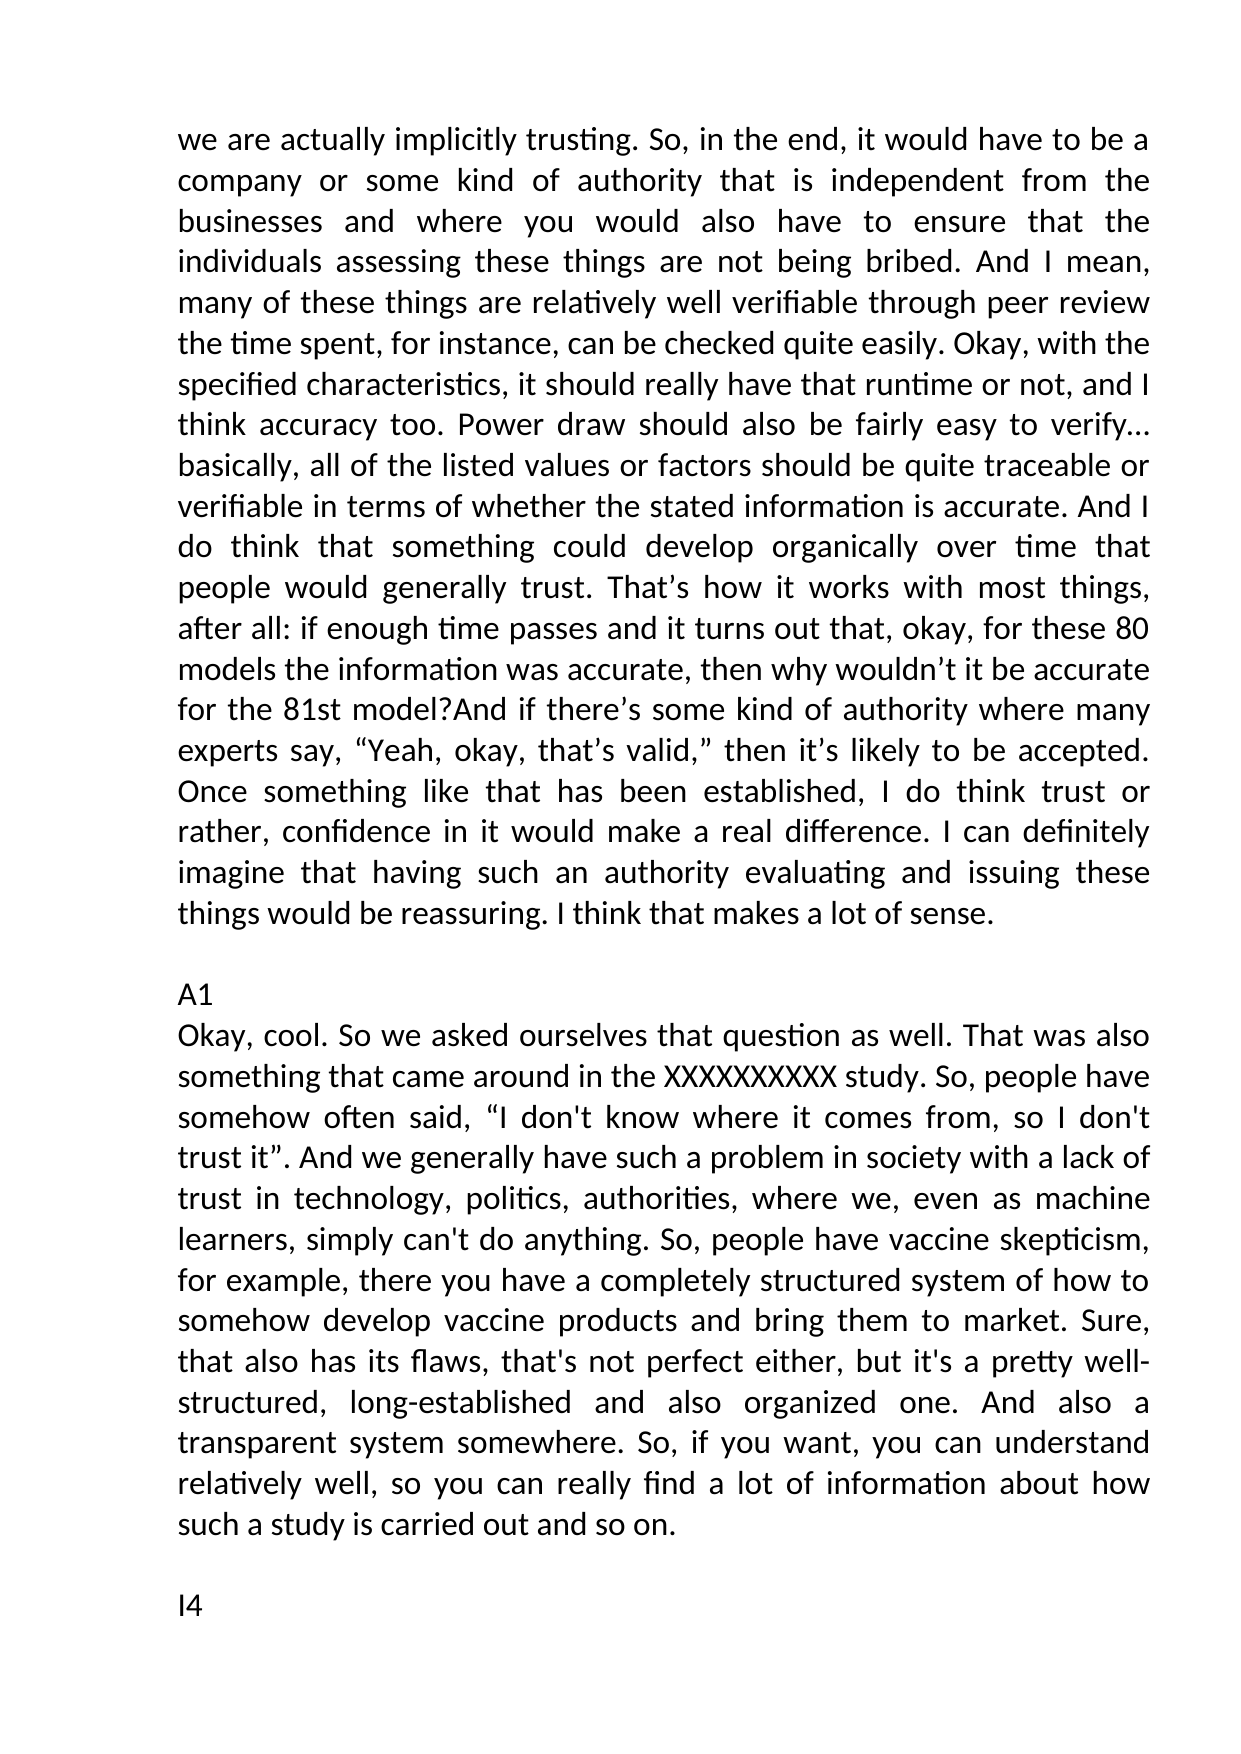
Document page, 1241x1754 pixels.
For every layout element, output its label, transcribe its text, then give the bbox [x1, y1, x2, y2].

text I4 [177, 1584, 1152, 1625]
text Okay, cool. So we asked ourselves that question as well. That was also something that came around in the XXXXXXXXXX study. So, people have somehow often said, “I don't know where it comes from, so I don't trust it”. And we generally have such a problem in society with a lack of trust in technology, politics, authorities, where we, even as machine learners, simply can't do anything. So, people have vaccine skepticism, for example, there you have a completely structured system of how to somehow develop vaccine products and bring them to market. Sure, that also has its flaws, that's not perfect either, but it's a pretty well-structured, long-established and also organized one. And also a transparent system somewhere. So, if you want, you can understand relatively well, so you can really find a lot of information about how such a study is carried out and so on. [177, 1014, 1152, 1544]
text A1 [177, 973, 1152, 1014]
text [177, 118, 1152, 933]
